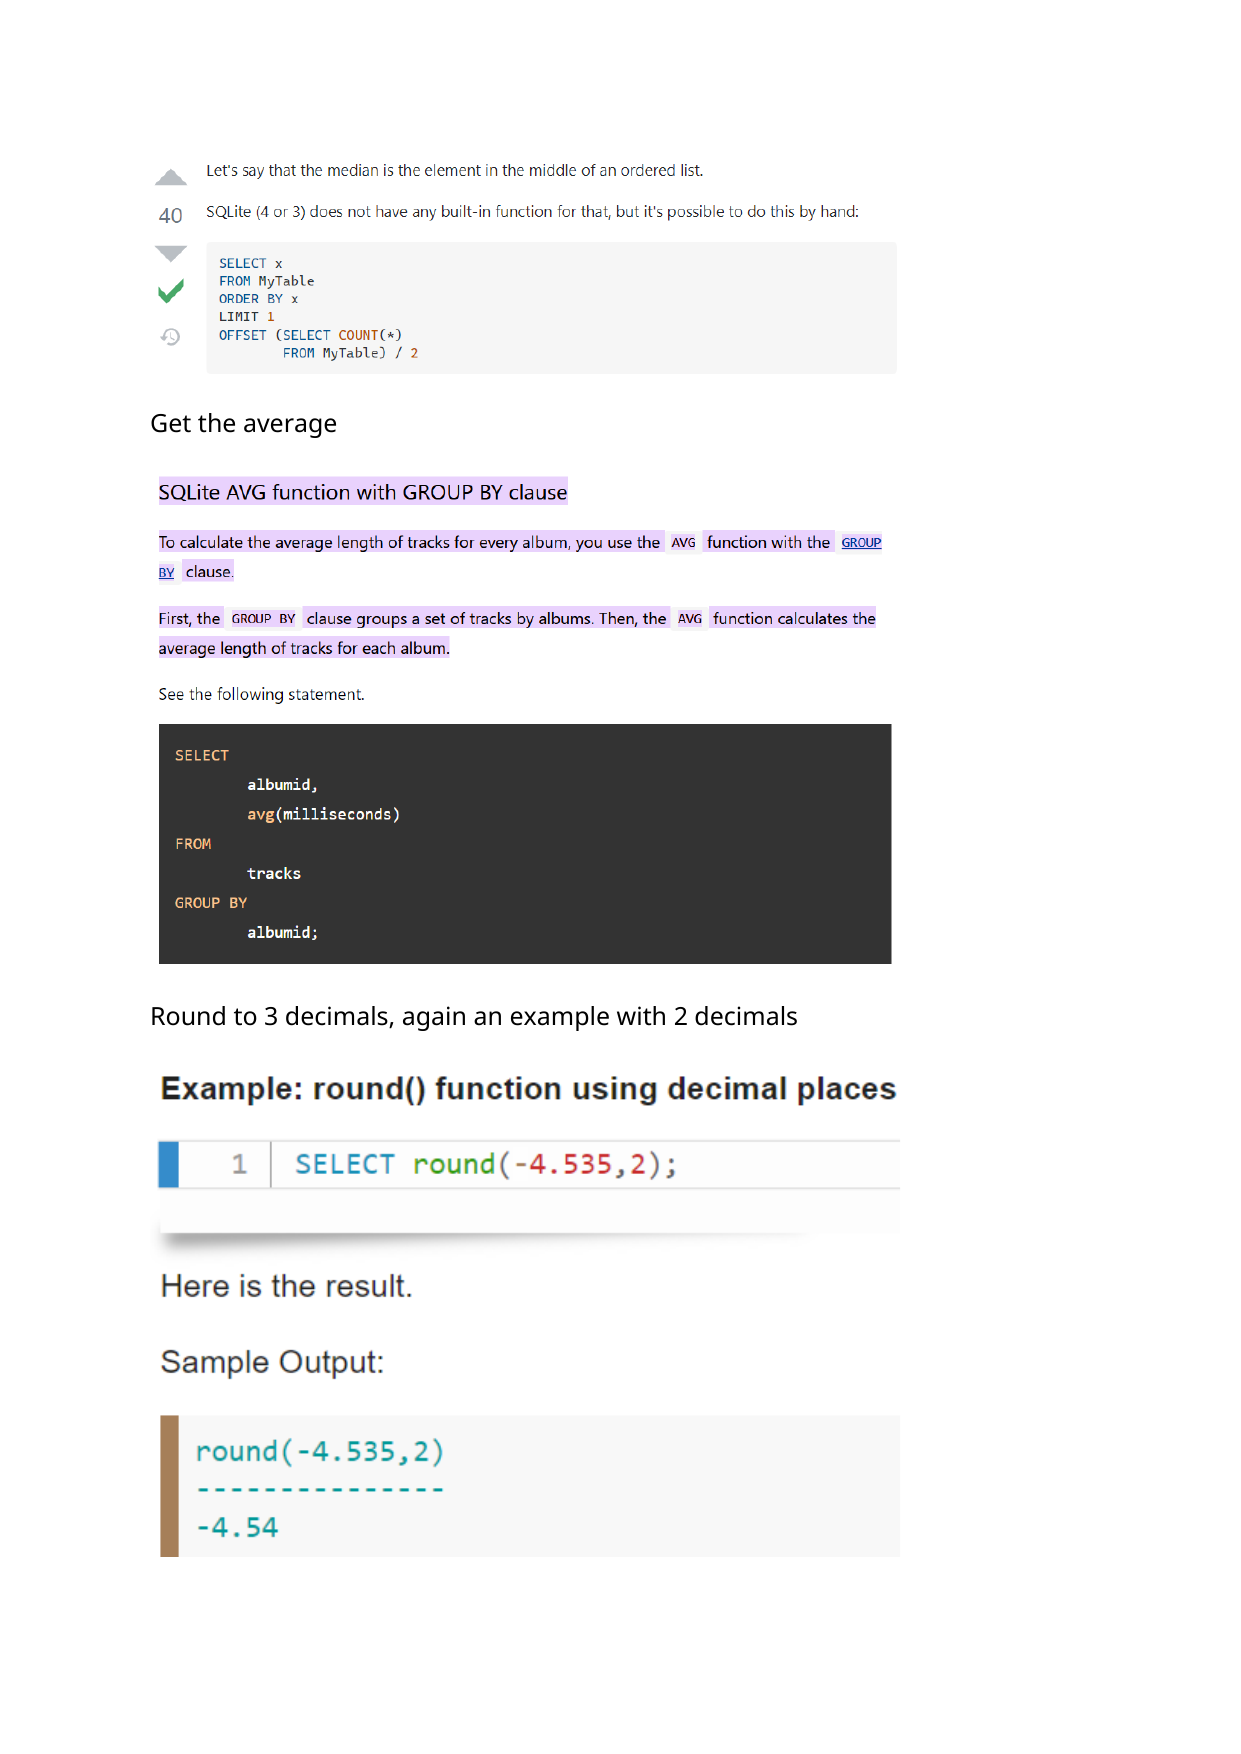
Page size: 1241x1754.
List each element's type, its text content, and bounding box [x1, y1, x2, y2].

picture [150, 150, 901, 379]
text Round to 3 decimals, again an example with 2 decimals [150, 998, 1090, 1032]
picture [150, 1060, 901, 1557]
picture [150, 467, 901, 971]
text Get the average [150, 406, 1090, 440]
